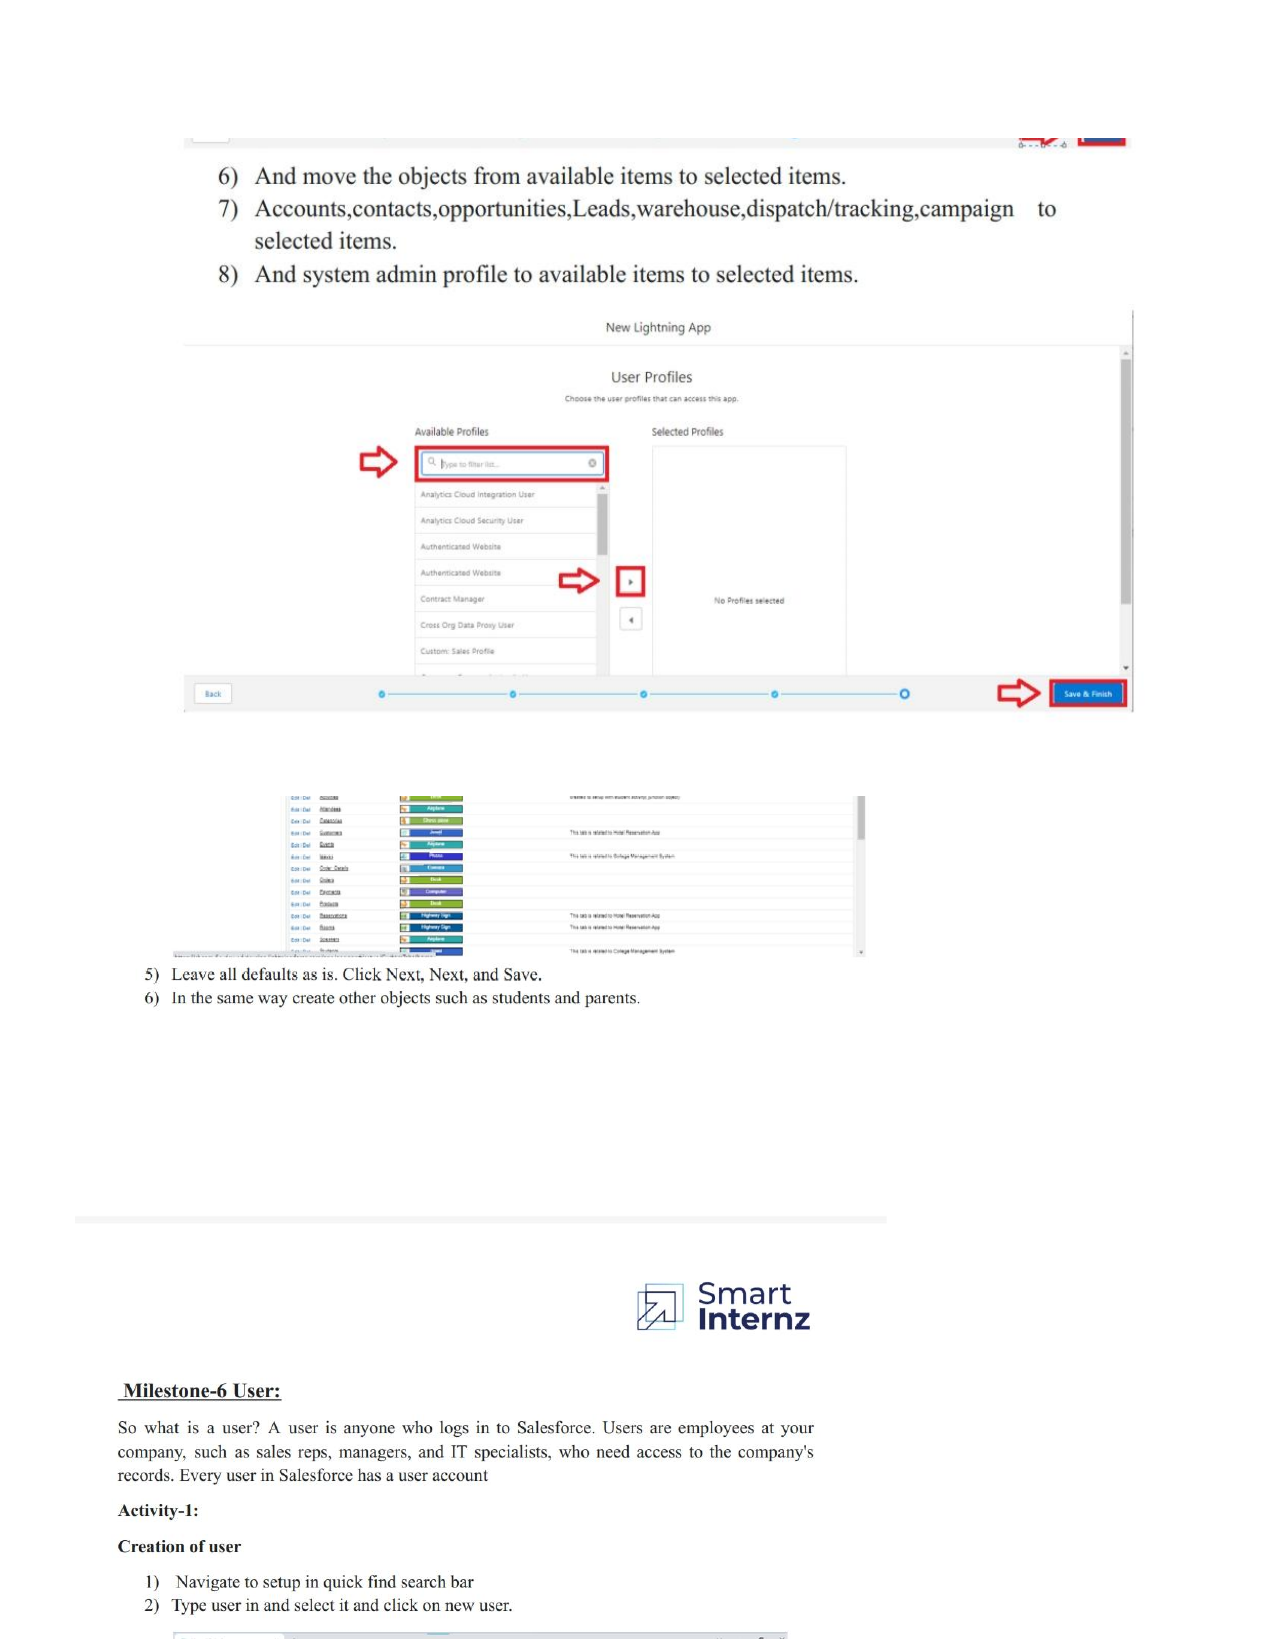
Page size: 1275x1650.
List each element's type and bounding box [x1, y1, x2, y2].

picture [75, 138, 1201, 1639]
